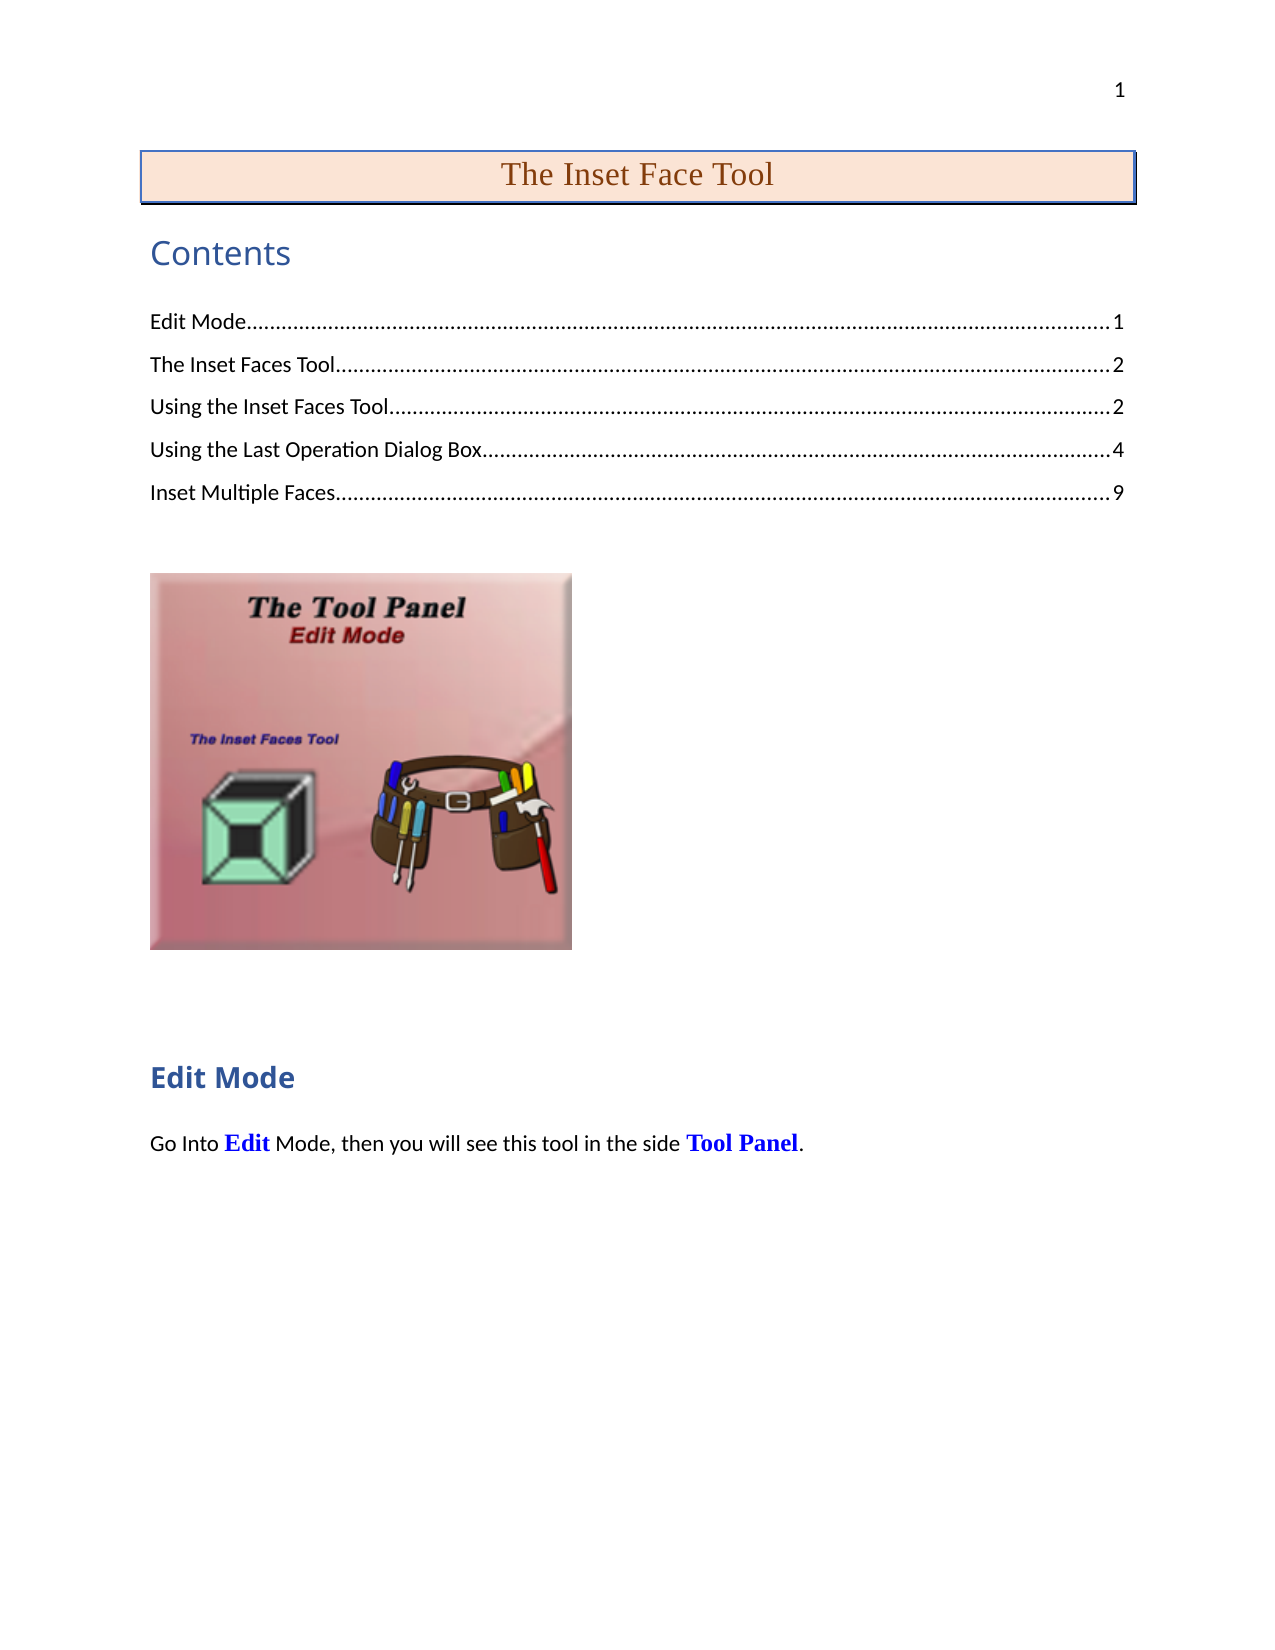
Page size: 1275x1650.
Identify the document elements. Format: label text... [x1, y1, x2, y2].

title The Inset Face Tool [142, 152, 1133, 201]
subtitle Edit Mode [150, 1057, 1125, 1097]
text Go Into Edit Mode, then you will see this tool in the side Tool Panel. [150, 1128, 1125, 1157]
picture [150, 573, 572, 950]
